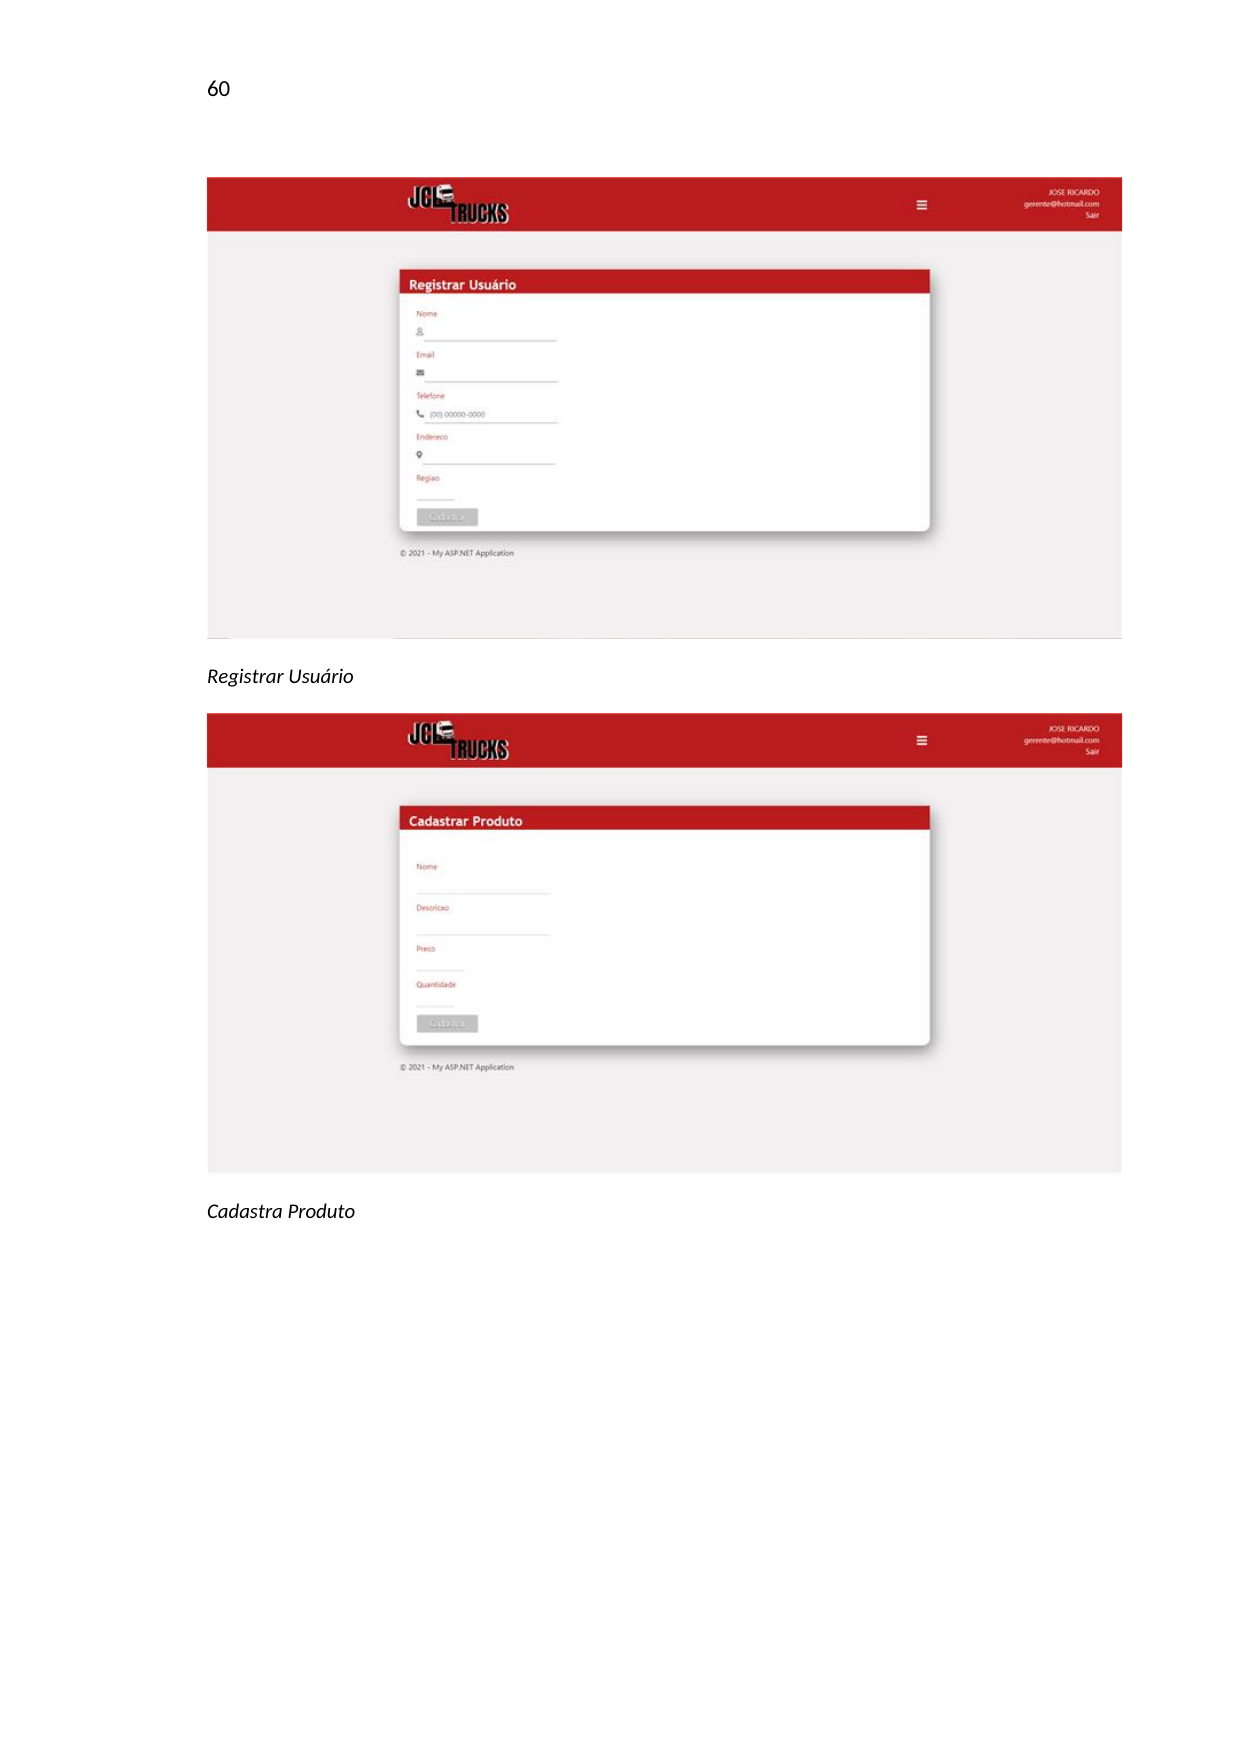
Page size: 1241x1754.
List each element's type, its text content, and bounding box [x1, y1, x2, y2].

text Registrar Usuário [207, 663, 1122, 689]
picture [206, 177, 1123, 639]
picture [206, 713, 1123, 1174]
text Cadastra Produto [207, 1198, 1122, 1224]
